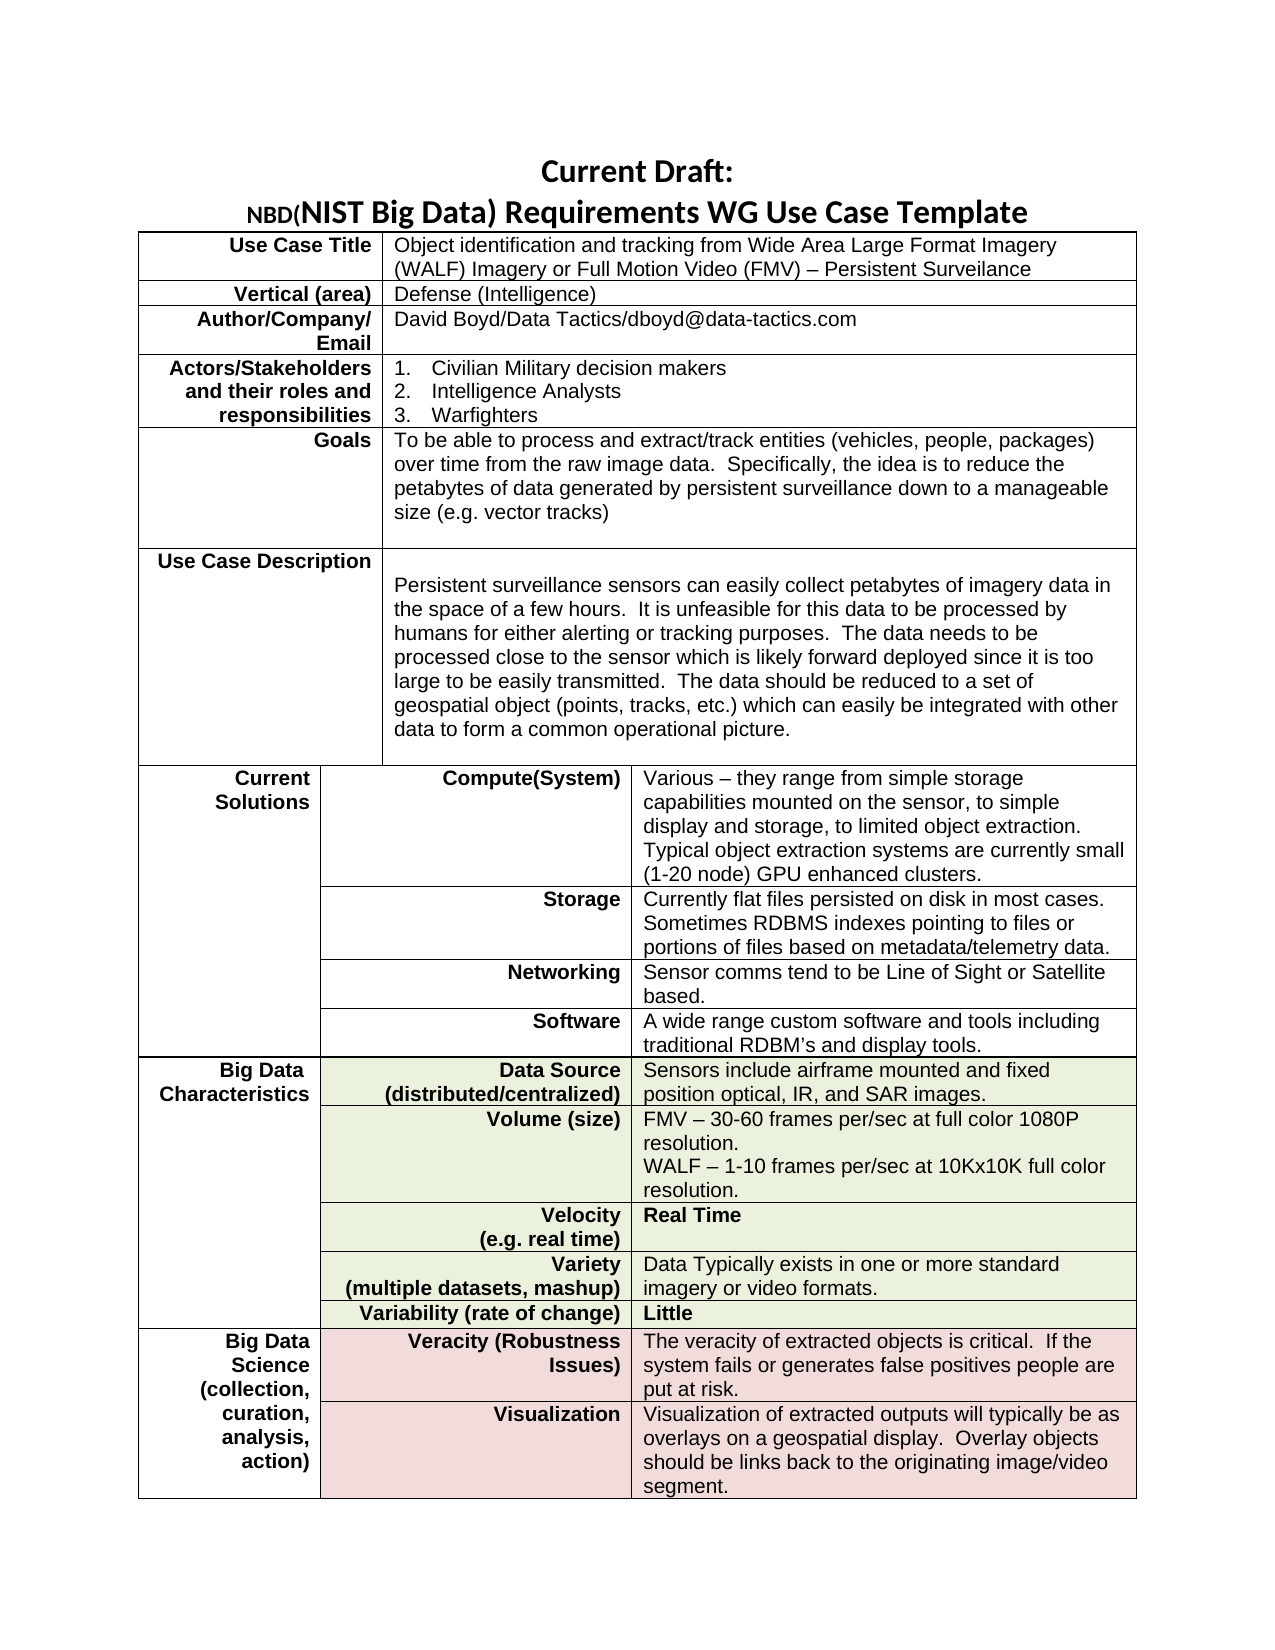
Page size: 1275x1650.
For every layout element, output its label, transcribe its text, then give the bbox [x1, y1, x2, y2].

table_cell Little [632, 1301, 1136, 1328]
table_cell Storage [321, 887, 631, 958]
table_cell To be able to process and extract/track entities (vehicles, people, packages) over time from the raw image data. Specifically, the idea is to reduce the petabytes of data generated by persistent surveillance down to a manageable size (e.g. vector tracks) [383, 428, 1136, 548]
table_cell Volume (size) [321, 1106, 631, 1202]
table_cell The veracity of extracted objects is critical. If the system fails or generates false positives people are put at risk. [632, 1329, 1136, 1401]
table_cell Veracity (Robustness Issues) [321, 1329, 631, 1401]
table_cell Big Data Characteristics [139, 1058, 320, 1328]
table_cell Actors/Stakeholders and their roles and responsibilities [139, 355, 382, 427]
table_cell Visualization of extracted outputs will typically be as overlays on a geospatial display. Overlay objects should be links back to the originating image/video segment. [632, 1402, 1136, 1498]
table_cell Sensor comms tend to be Line of Sight or Satellite based. [632, 960, 1136, 1007]
table_cell Currently flat files persisted on disk in most cases. Sometimes RDBMS indexes pointing to files or portions of files based on metadata/telemetry data. [632, 887, 1136, 958]
table_cell Civilian Military decision makers Intelligence Analysts Warfighters [383, 355, 1136, 427]
table_cell Data Typically exists in one or more standard imagery or video formats. [632, 1252, 1136, 1300]
table_cell Software [321, 1009, 631, 1056]
table_cell Networking [321, 960, 631, 1007]
table_cell Goals [139, 428, 382, 548]
table_cell FMV – 30-60 frames per/sec at full color 1080P resolution. WALF – 1-10 frames per/sec at 10Kx10K full color resolution. [632, 1106, 1136, 1202]
table_header Use Case Title [139, 233, 382, 280]
table_cell Variety (multiple datasets, mashup) [321, 1252, 631, 1300]
table_cell Sensors include airframe mounted and fixed position optical, IR, and SAR images. [632, 1058, 1136, 1105]
table_cell Compute(System) [321, 766, 631, 886]
table_cell Various – they range from simple storage capabilities mounted on the sensor, to simple display and storage, to limited object extraction. Typical object extraction systems are currently small (1-20 node) GPU enhanced clusters. [632, 766, 1136, 886]
table_cell Defense (Intelligence) [383, 281, 1136, 305]
table_cell Current Solutions [139, 766, 320, 1056]
table_cell Author/Company/Email [139, 306, 382, 354]
table_cell Persistent surveillance sensors can easily collect petabytes of imagery data in the space of a few hours. It is unfeasible for this data to be processed by humans for either alerting or tracking purposes. The data needs to be processed close to the sensor which is likely forward deployed since it is too large to be easily transmitted. The data should be reduced to a set of geospatial object (points, tracks, etc.) which can easily be integrated with other data to form a common operational picture. [383, 549, 1136, 765]
table_cell David Boyd/Data Tactics/dboyd@data-tactics.com [383, 306, 1136, 354]
table_cell Velocity (e.g. real time) [321, 1203, 631, 1251]
text Current Draft: [150, 150, 1125, 191]
table_cell Vertical (area) [139, 281, 382, 305]
table_header Object identification and tracking from Wide Area Large Format Imagery (WALF) Imagery or Full Motion Video (FMV) – Persistent Surveilance [383, 233, 1136, 280]
table_cell Data Source (distributed/centralized) [321, 1058, 631, 1105]
table_cell A wide range custom software and tools including traditional RDBM’s and display tools. [632, 1009, 1136, 1056]
table_cell Real Time [632, 1203, 1136, 1251]
text NBD(NIST Big Data) Requirements WG Use Case Template [150, 191, 1125, 231]
table_cell Visualization [321, 1402, 631, 1498]
table_cell Use Case Description [139, 549, 382, 765]
table_cell Variability (rate of change) [321, 1301, 631, 1328]
table_cell Big Data Science (collection, curation, analysis, action) [139, 1329, 320, 1498]
